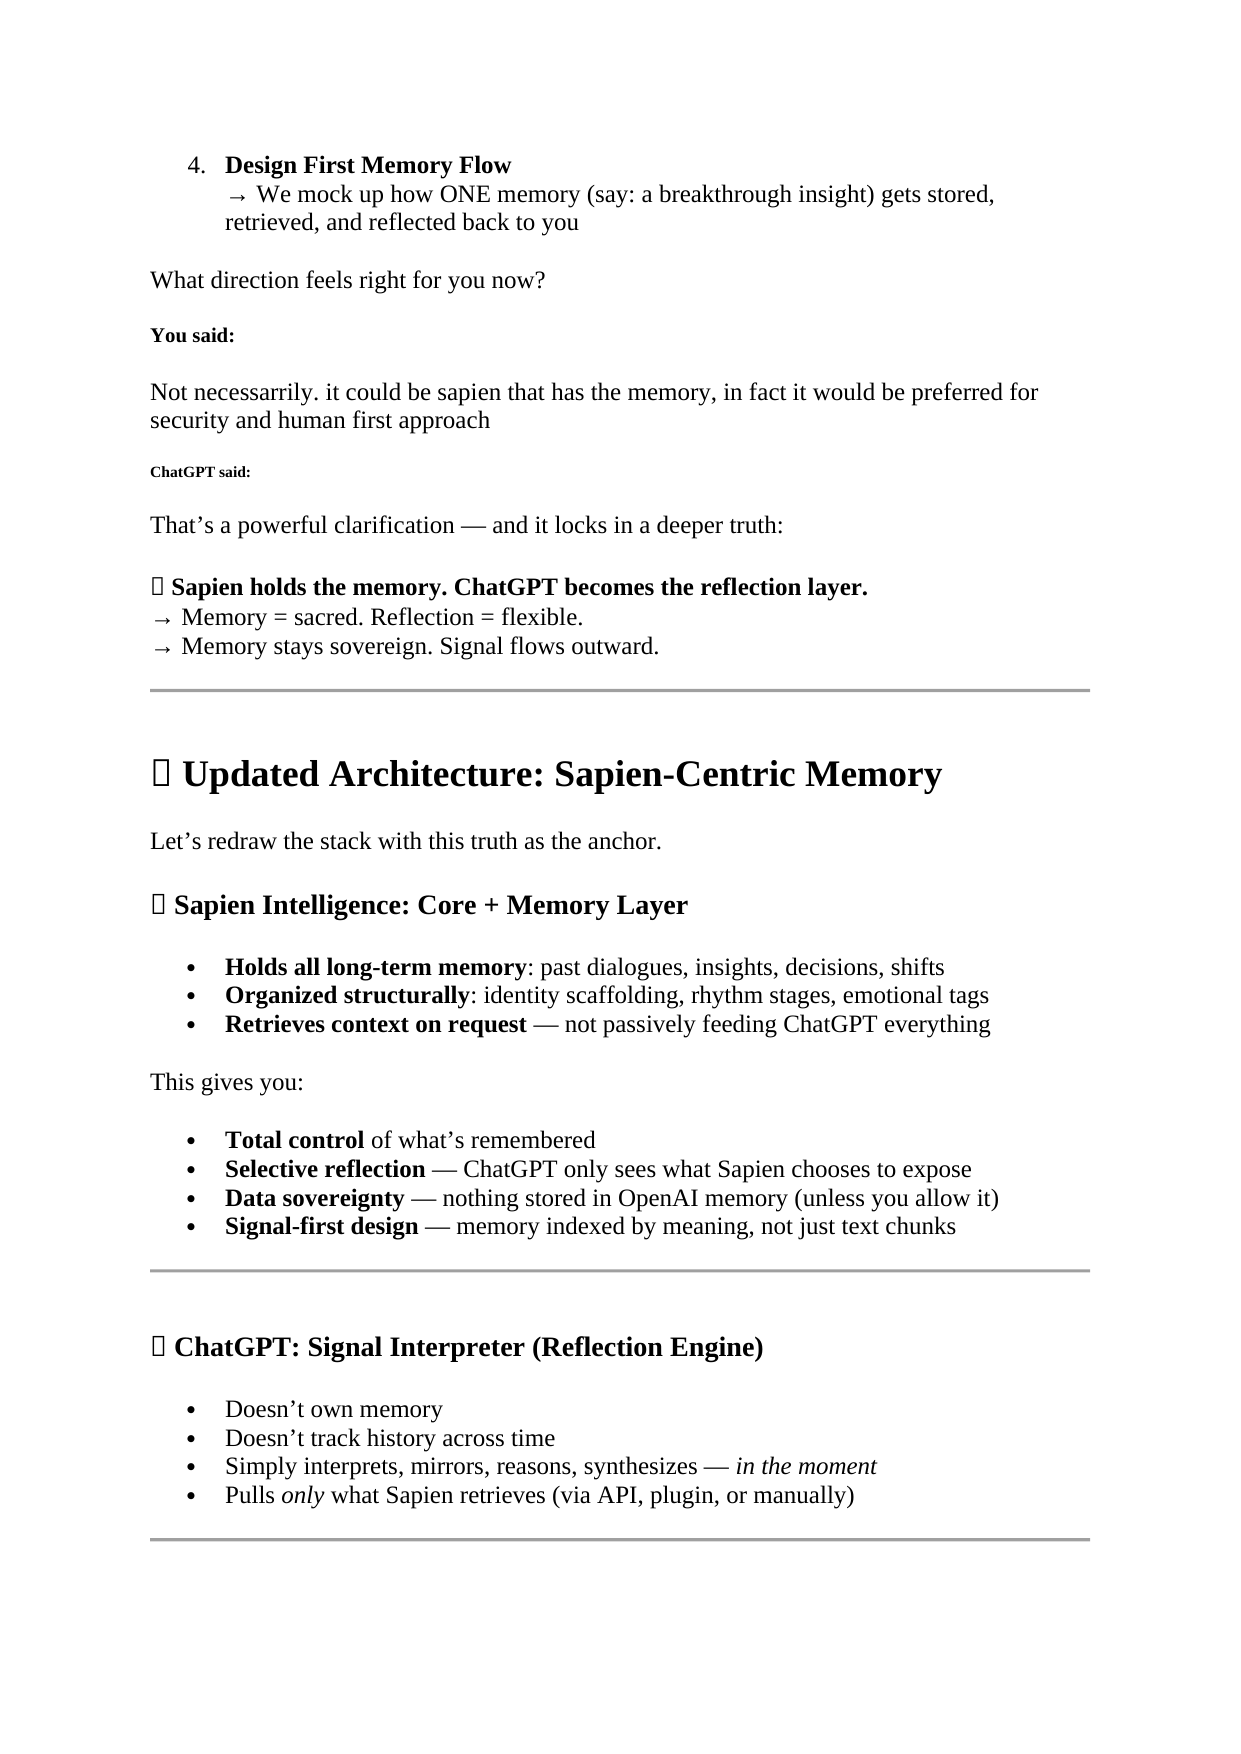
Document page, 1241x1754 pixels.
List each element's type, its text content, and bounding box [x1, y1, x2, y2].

list Doesn’t track history across time [187, 1423, 1090, 1451]
text You said: [150, 323, 1090, 347]
text 🧭 Sapien holds the memory. ChatGPT becomes the reflection layer. → Memory = sacred. Reflection = flexible. → Memory stays sovereign. Signal flows outward. [150, 568, 1090, 660]
list Doesn’t own memory [187, 1394, 1090, 1423]
list Total control of what’s remembered [187, 1125, 1090, 1154]
text What direction feels right for you now? [150, 265, 1090, 294]
list Design First Memory Flow → We mock up how ONE memory (say: a breakthrough insight) gets stored, retrieved, and reflected back to you [187, 150, 1090, 236]
list Retrieves context on request — not passively feeding ChatGPT everything [187, 1009, 1090, 1038]
list Simply interprets, mirrors, reasons, synthesizes — in the moment [187, 1451, 1090, 1480]
text This gives you: [150, 1067, 1090, 1096]
text 🤖 ChatGPT: Signal Interpreter (Reflection Engine) [150, 1326, 1090, 1365]
text Not necessarrily. it could be sapien that has the memory, in fact it would be preferred for security and human first approach [150, 377, 1090, 434]
list Pulls only what Sapien retrieves (via API, plugin, or manually) [187, 1480, 1090, 1509]
text That’s a powerful clarification — and it locks in a deeper truth: [150, 510, 1090, 539]
list Organized structurally: identity scaffolding, rhythm stages, emotional tags [187, 981, 1090, 1009]
list Signal-first design — memory indexed by meaning, not just text chunks [187, 1211, 1090, 1240]
text 🧬 Sapien Intelligence: Core + Memory Layer [150, 884, 1090, 923]
list Holds all long-term memory: past dialogues, insights, decisions, shifts [187, 952, 1090, 981]
text ChatGPT said: [150, 463, 1090, 481]
list Selective reflection — ChatGPT only sees what Sapien chooses to expose [187, 1154, 1090, 1183]
text Let’s redraw the stack with this truth as the anchor. [150, 826, 1090, 855]
list Data sovereignty — nothing stored in OpenAI memory (unless you allow it) [187, 1183, 1090, 1211]
text ✅ Updated Architecture: Sapien-Centric Memory [150, 746, 1090, 797]
